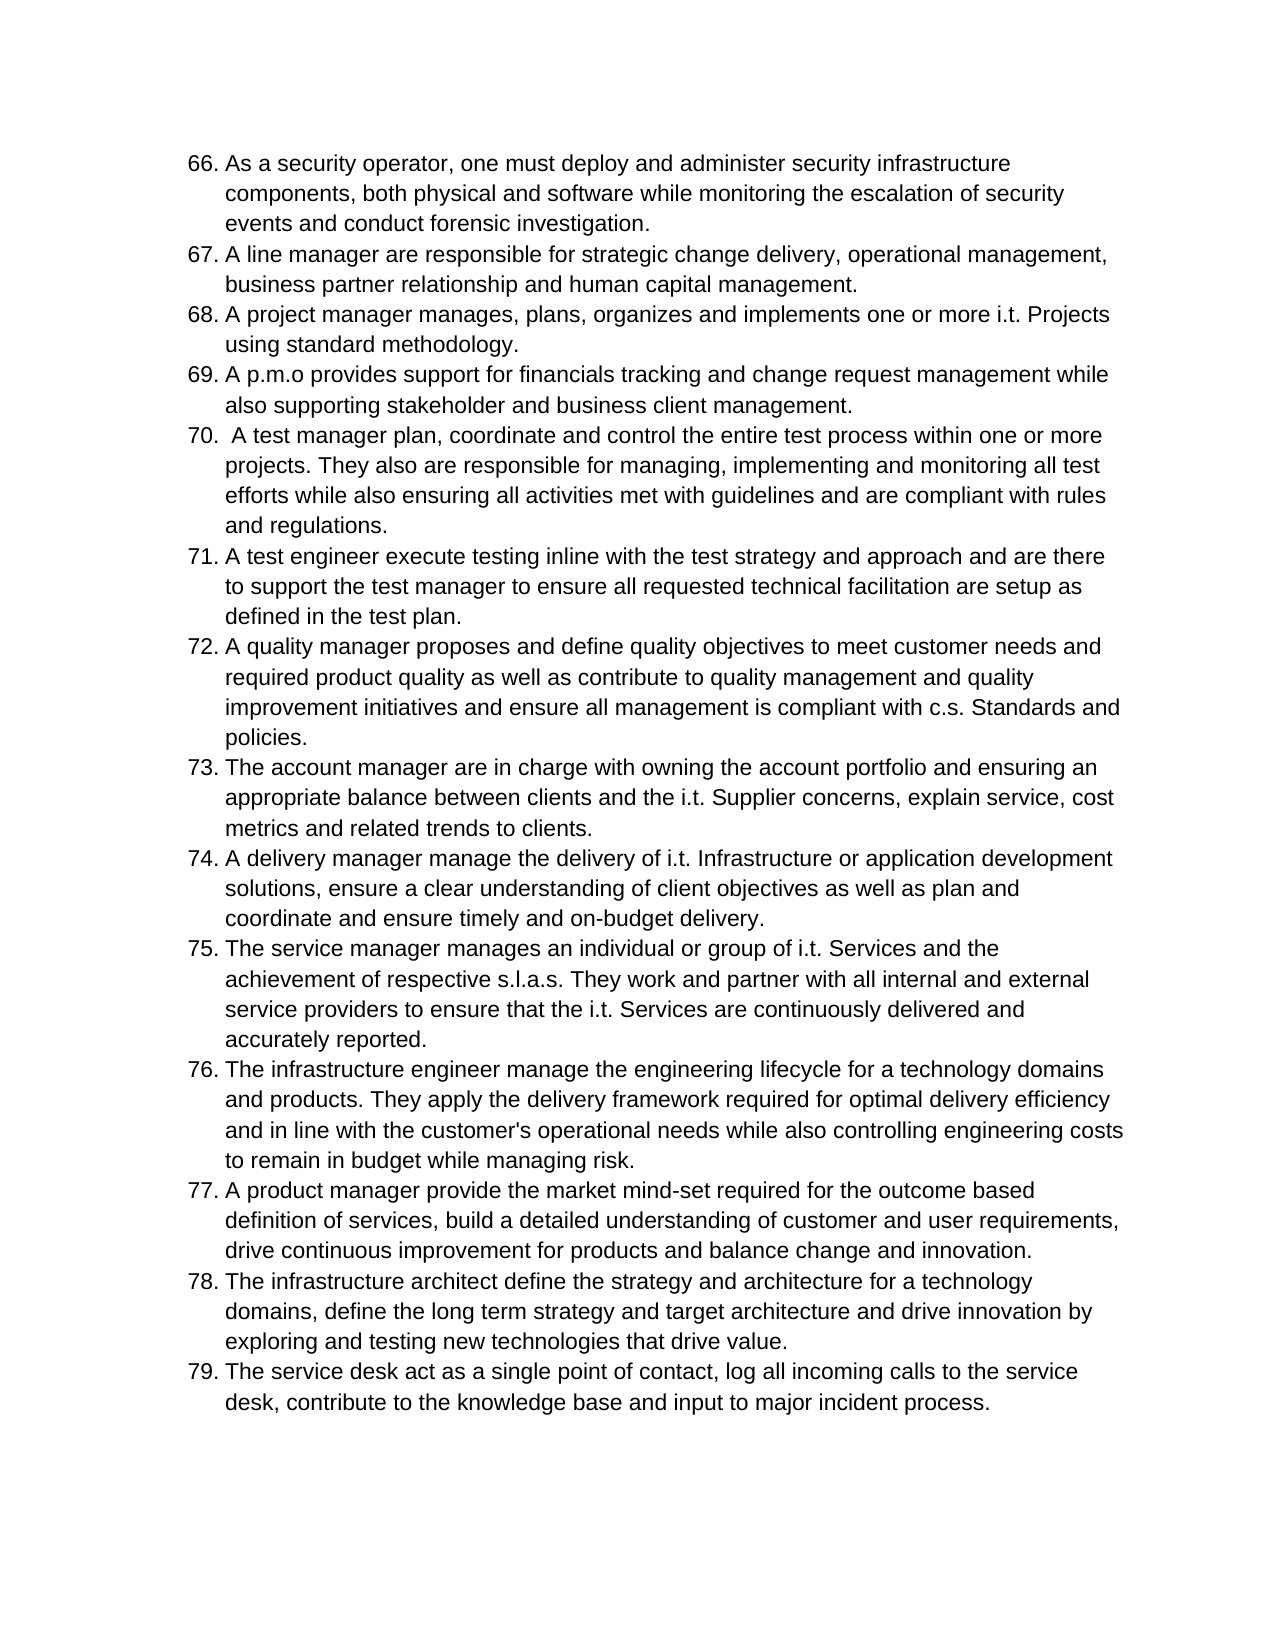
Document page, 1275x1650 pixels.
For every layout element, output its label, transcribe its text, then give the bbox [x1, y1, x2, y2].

list A quality manager proposes and define quality objectives to meet customer needs and required product quality as well as contribute to quality management and quality improvement initiatives and ensure all management is compliant with c.s. Standards and policies. [187, 633, 1125, 750]
list The service desk act as a single point of contact, log all incoming calls to the service desk, contribute to the knowledge base and input to major incident process. [187, 1358, 1125, 1415]
list A line manager are responsible for strategic change delivery, operational management, business partner relationship and human capital management. [187, 241, 1125, 297]
list A test engineer execute testing inline with the test strategy and approach and are there to support the test manager to ensure all requested technical facilitation are setup as defined in the test plan. [187, 543, 1125, 629]
list A project manager manages, plans, organizes and implements one or more i.t. Projects using standard methodology. [187, 301, 1125, 358]
list A product manager provide the market mind-set required for the outcome based definition of services, build a detailed understanding of customer and user requirements, drive continuous improvement for products and balance change and innovation. [187, 1177, 1125, 1264]
list A p.m.o provides support for financials tracking and change request management while also supporting stakeholder and business client management. [187, 361, 1125, 418]
list A delivery manager manage the delivery of i.t. Infrastructure or application development solutions, ensure a clear understanding of client objectives as well as plan and coordinate and ensure timely and on-budget delivery. [187, 845, 1125, 932]
list The service manager manages an individual or group of i.t. Services and the achievement of respective s.l.a.s. They work and partner with all internal and external service providers to ensure that the i.t. Services are continuously delivered and accurately reported. [187, 935, 1125, 1052]
list The infrastructure architect define the strategy and architecture for a technology domains, define the long term strategy and target architecture and drive innovation by exploring and testing new technologies that drive value. [187, 1268, 1125, 1354]
list The infrastructure engineer manage the engineering lifecycle for a technology domains and products. They apply the delivery framework required for optimal delivery efficiency and in line with the customer's operational needs while also controlling engineering costs to remain in budget while managing risk. [187, 1056, 1125, 1173]
list The account manager are in charge with owning the account portfolio and ensuring an appropriate balance between clients and the i.t. Supplier concerns, explain service, cost metrics and related trends to clients. [187, 754, 1125, 841]
list A test manager plan, coordinate and control the entire test process within one or more projects. They also are responsible for managing, implementing and monitoring all test efforts while also ensuring all activities met with guidelines and are compliant with rules and regulations. [187, 422, 1125, 539]
list As a security operator, one must deploy and administer security infrastructure components, both physical and software while monitoring the escalation of security events and conduct forensic investigation. [187, 150, 1125, 237]
